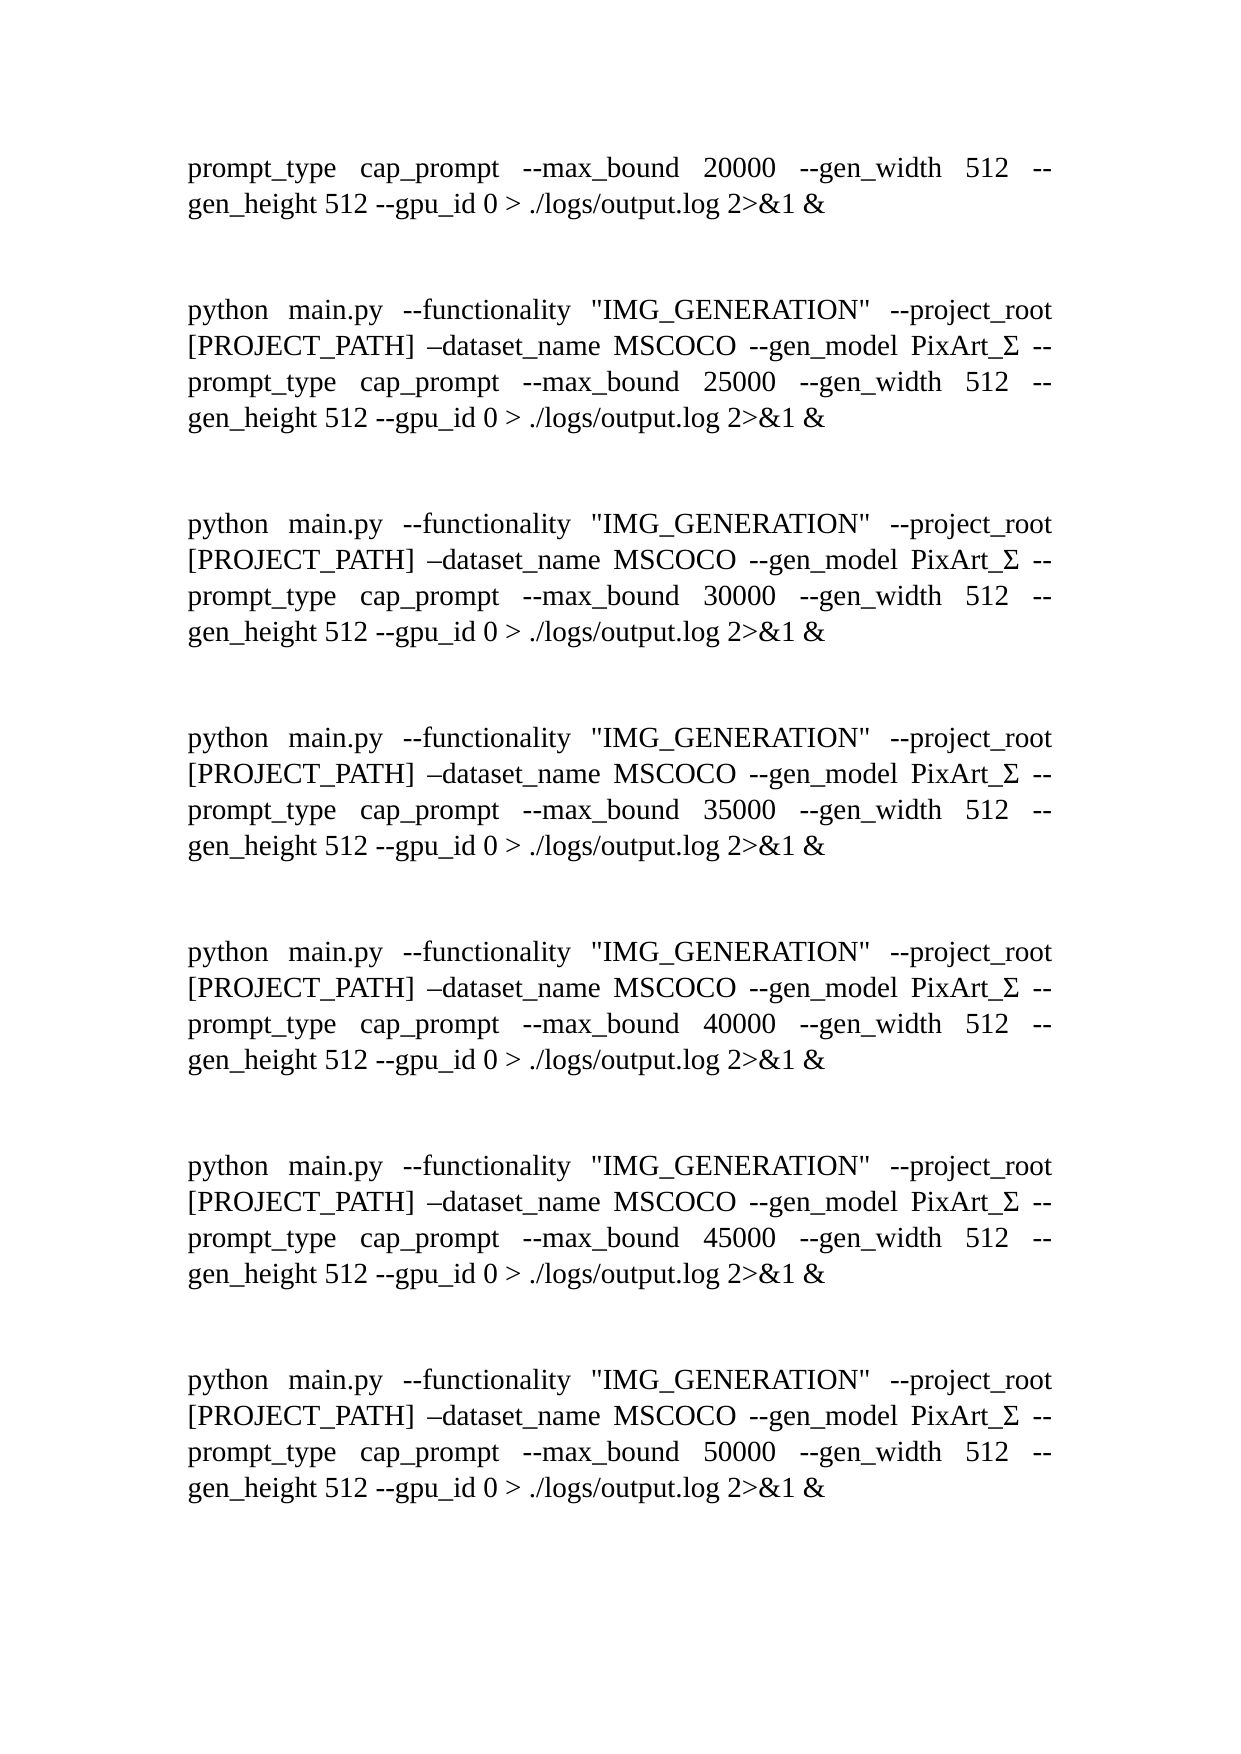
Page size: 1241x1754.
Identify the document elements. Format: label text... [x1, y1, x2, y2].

text python main.py --functionality "IMG_GENERATION" --project_root [PROJECT_PATH] –dataset_name MSCOCO --gen_model PixArt_Σ --prompt_type cap_prompt --max_bound 45000 --gen_width 512 --gen_height 512 --gpu_id 0 > ./logs/output.log 2>&1 & [187, 1148, 1053, 1290]
text python main.py --functionality "IMG_GENERATION" --project_root [PROJECT_PATH] –dataset_name MSCOCO --gen_model PixArt_Σ --prompt_type cap_prompt --max_bound 25000 --gen_width 512 --gen_height 512 --gpu_id 0 > ./logs/output.log 2>&1 & [187, 292, 1053, 434]
text python main.py --functionality "IMG_GENERATION" --project_root [PROJECT_PATH] –dataset_name MSCOCO --gen_model PixArt_Σ --prompt_type cap_prompt --max_bound 35000 --gen_width 512 --gen_height 512 --gpu_id 0 > ./logs/output.log 2>&1 & [187, 720, 1053, 862]
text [187, 150, 1053, 220]
text python main.py --functionality "IMG_GENERATION" --project_root [PROJECT_PATH] –dataset_name MSCOCO --gen_model PixArt_Σ --prompt_type cap_prompt --max_bound 30000 --gen_width 512 --gen_height 512 --gpu_id 0 > ./logs/output.log 2>&1 & [187, 506, 1053, 648]
text python main.py --functionality "IMG_GENERATION" --project_root [PROJECT_PATH] –dataset_name MSCOCO --gen_model PixArt_Σ --prompt_type cap_prompt --max_bound 50000 --gen_width 512 --gen_height 512 --gpu_id 0 > ./logs/output.log 2>&1 & [187, 1362, 1053, 1504]
text python main.py --functionality "IMG_GENERATION" --project_root [PROJECT_PATH] –dataset_name MSCOCO --gen_model PixArt_Σ --prompt_type cap_prompt --max_bound 40000 --gen_width 512 --gen_height 512 --gpu_id 0 > ./logs/output.log 2>&1 & [187, 934, 1053, 1076]
